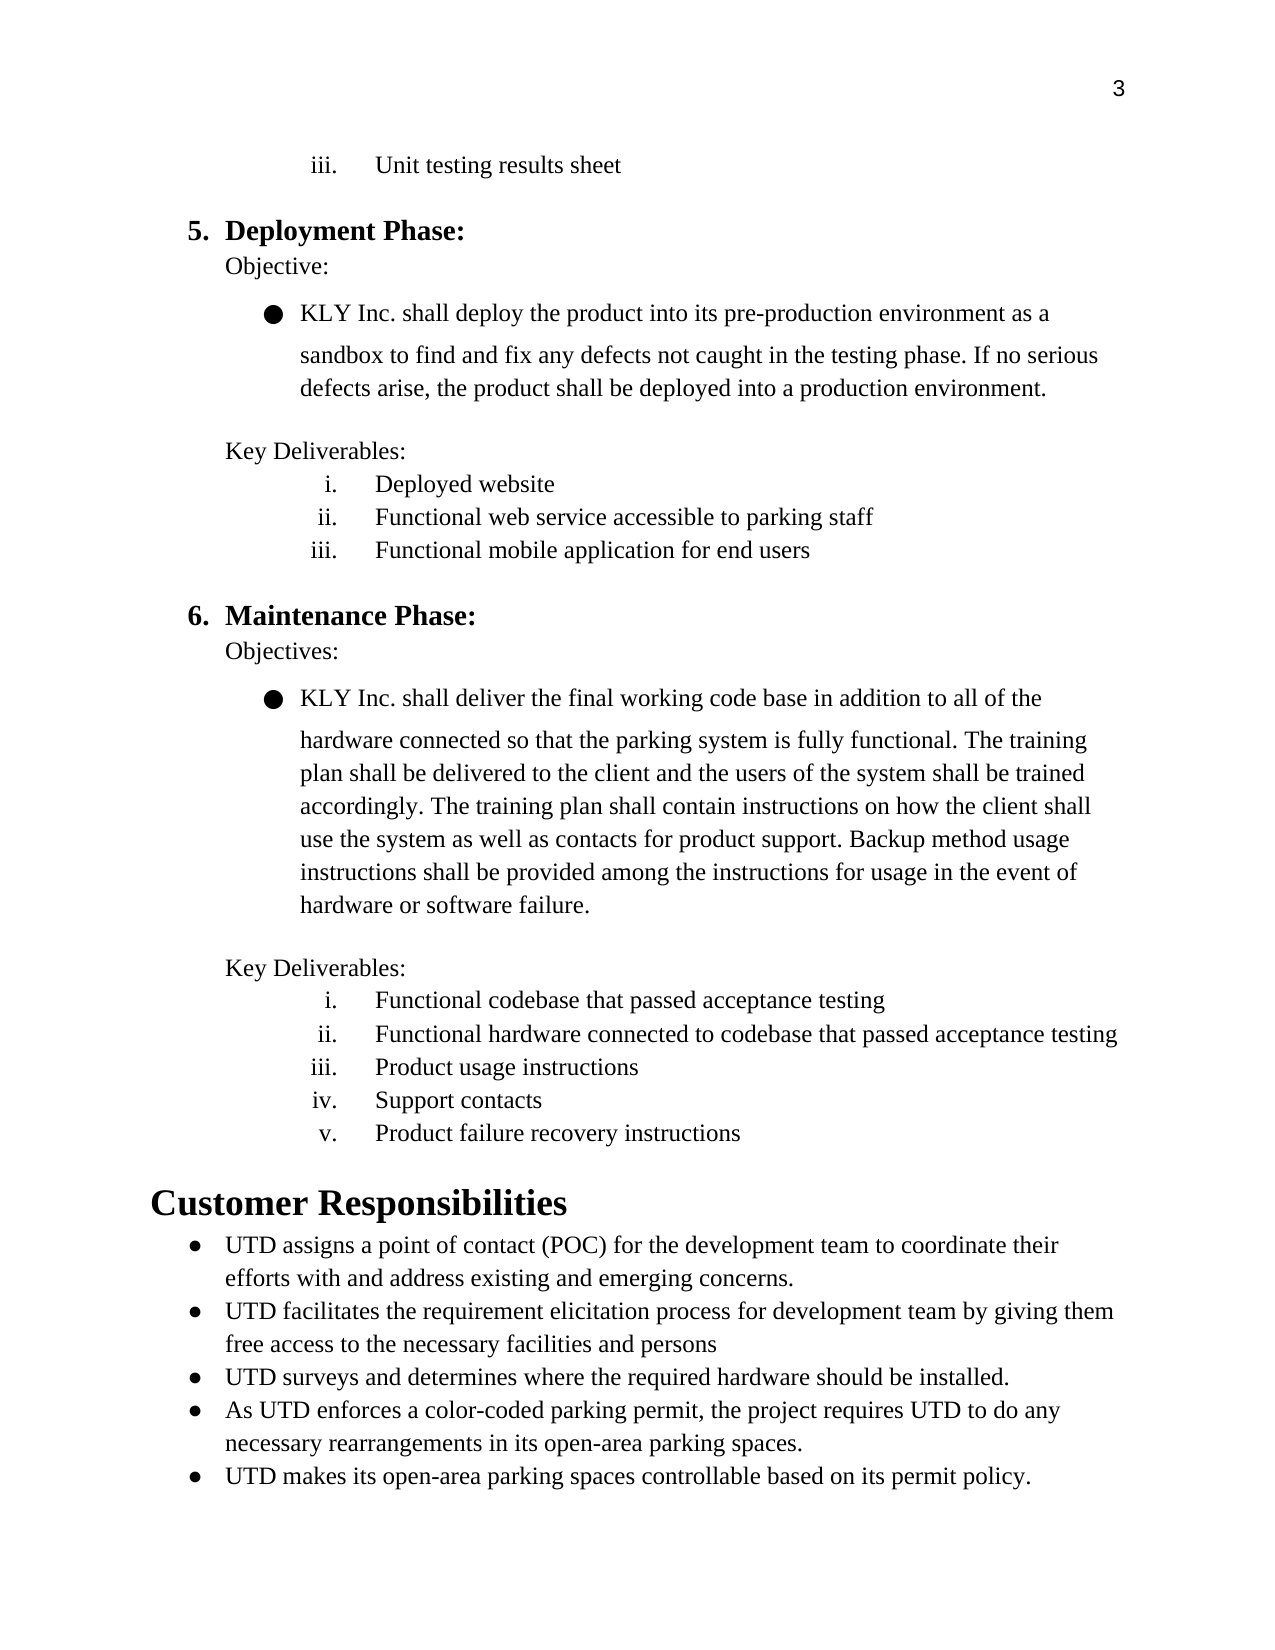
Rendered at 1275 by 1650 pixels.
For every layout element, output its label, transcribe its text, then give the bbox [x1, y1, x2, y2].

list UTD facilitates the requirement elicitation process for development team by giving them free access to the necessary facilities and persons [187, 1296, 1125, 1358]
list KLY Inc. shall deliver the final working code base in addition to all of the hardware connected so that the parking system is fully functional. The training plan shall be delivered to the client and the users of the system shall be trained accordingly. The training plan shall contain instructions on how the client shall use the system as well as contacts for product support. Backup method usage instructions shall be provided among the instructions for usage in the event of hardware or software failure. [262, 669, 1125, 949]
list UTD assigns a point of contact (POC) for the development team to coordinate their efforts with and address existing and emerging concerns. [187, 1230, 1125, 1292]
list Deployed website [337, 469, 1125, 497]
list Deployment Phase: [187, 213, 1125, 246]
list UTD makes its open-area parking spaces controllable based on its permit policy. [187, 1461, 1125, 1490]
list As UTD enforces a color-coded parking permit, the project requires UTD to do any necessary rearrangements in its open-area parking spaces. [187, 1395, 1125, 1457]
list Maintenance Phase: [187, 598, 1125, 631]
text Key Deliverables: [150, 436, 1125, 464]
list Functional codebase that passed acceptance testing [337, 986, 1125, 1014]
list UTD surveys and determines where the required hardware should be installed. [187, 1362, 1125, 1391]
list KLY Inc. shall deploy the product into its pre-production environment as a sandbox to find and fix any defects not caught in the testing phase. If no serious defects arise, the product shall be deployed into a production environment. [262, 284, 1125, 432]
list Product usage instructions [337, 1052, 1125, 1080]
list Functional web service accessible to parking staff [337, 502, 1125, 531]
text Objective: [150, 251, 1125, 280]
list Functional hardware connected to codebase that passed acceptance testing [337, 1019, 1125, 1047]
list Functional mobile application for end users [337, 535, 1125, 594]
list Support contacts [337, 1085, 1125, 1113]
text Customer Responsibilities [150, 1181, 1125, 1224]
list Unit testing results sheet [337, 150, 1125, 209]
list Product failure recovery instructions [337, 1118, 1125, 1177]
text Objectives: [150, 636, 1125, 665]
text Key Deliverables: [150, 953, 1125, 981]
